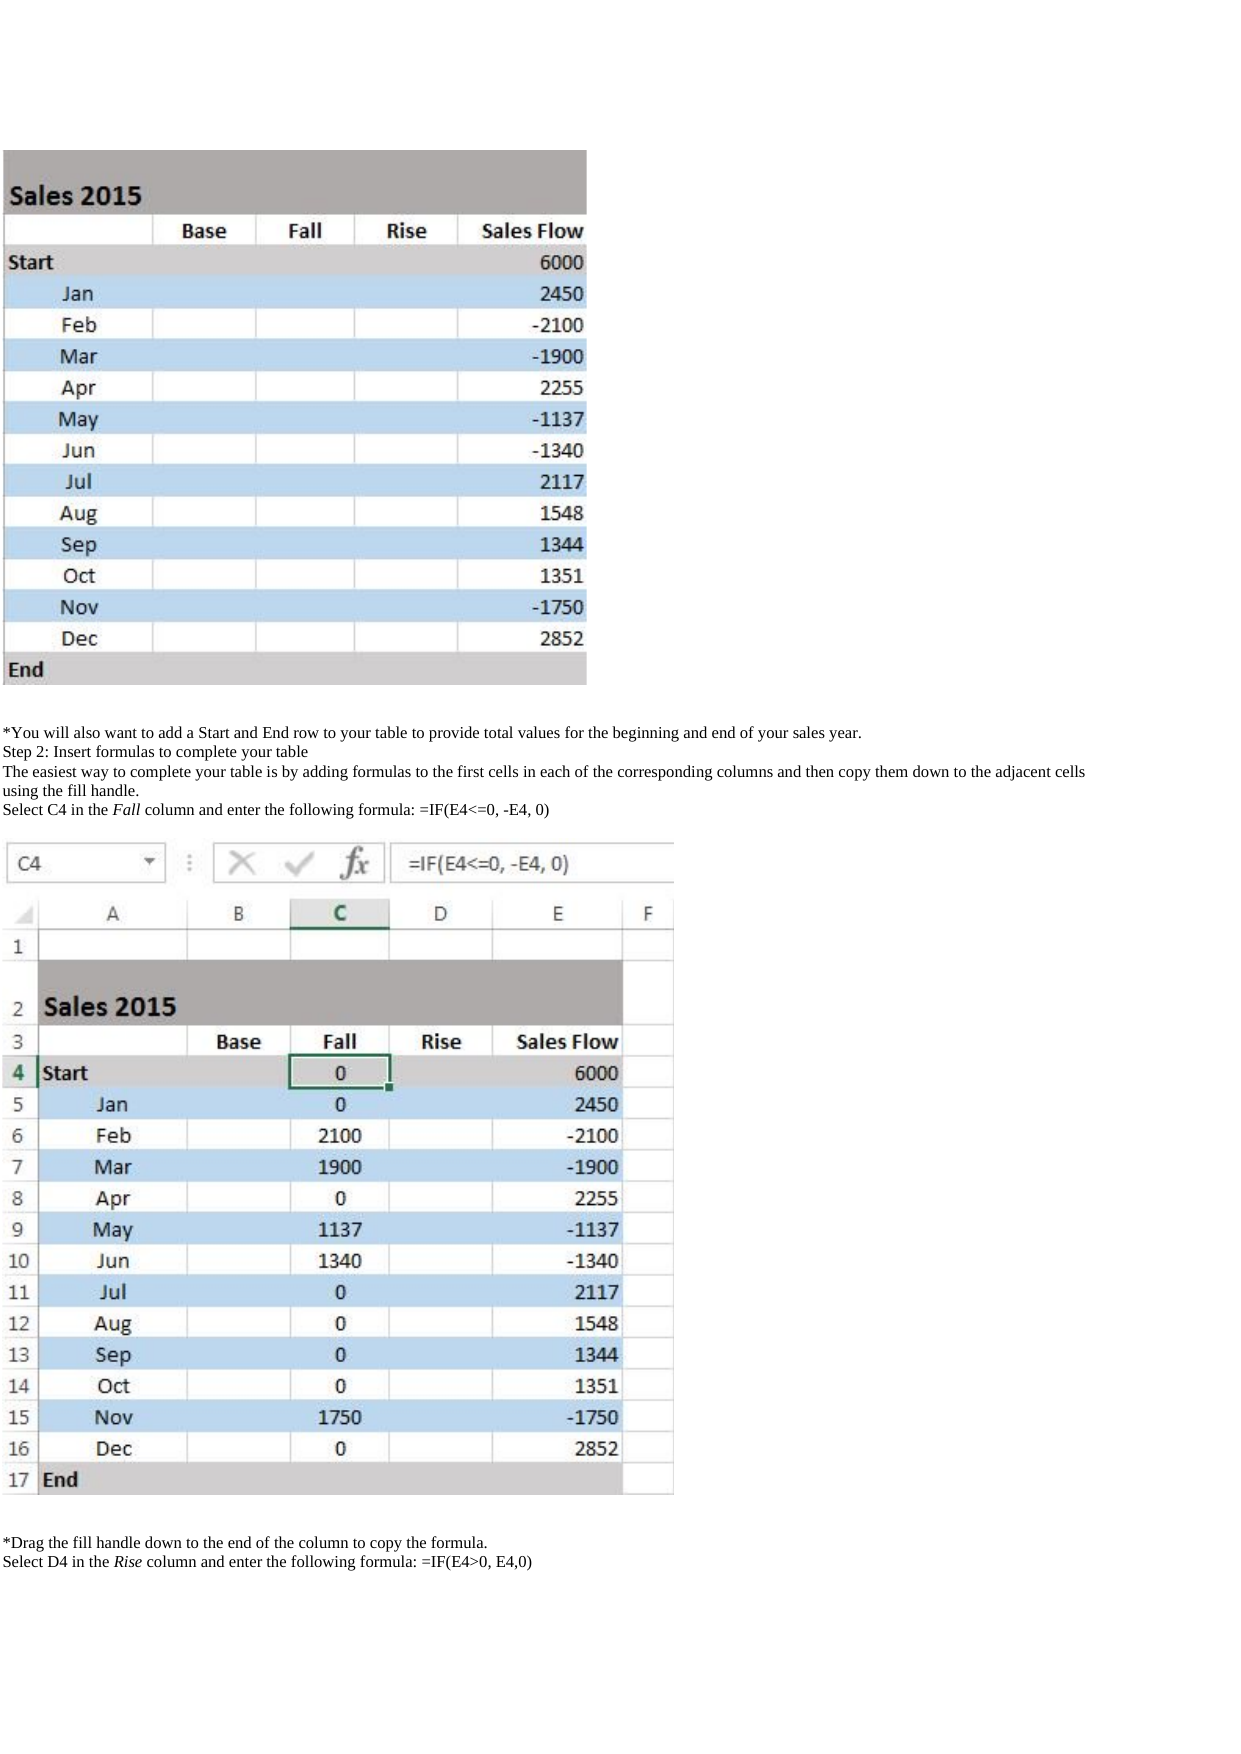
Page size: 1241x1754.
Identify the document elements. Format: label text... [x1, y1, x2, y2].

text The easiest way to complete your table is by adding formulas to the first cells in each of the corresponding columns and then copy them down to the adjacent cells using the fill handle. [2, 761, 1090, 800]
text Select D4 in the Rise column and enter the following formula: =IF(E4>0, E4,0) [2, 1552, 1090, 1590]
picture [2, 150, 587, 685]
text Step 2: Insert formulas to complete your table [2, 742, 1090, 761]
picture [2, 838, 674, 1495]
text *Drag the fill handle down to the end of the column to copy the formula. [2, 1532, 1090, 1552]
text *You will also want to add a Start and End row to your table to provide total values for the beginning and end of your sales year. [2, 723, 1090, 742]
text Select C4 in the Fall column and enter the following formula: =IF(E4<=0, -E4, 0) [2, 800, 1090, 838]
